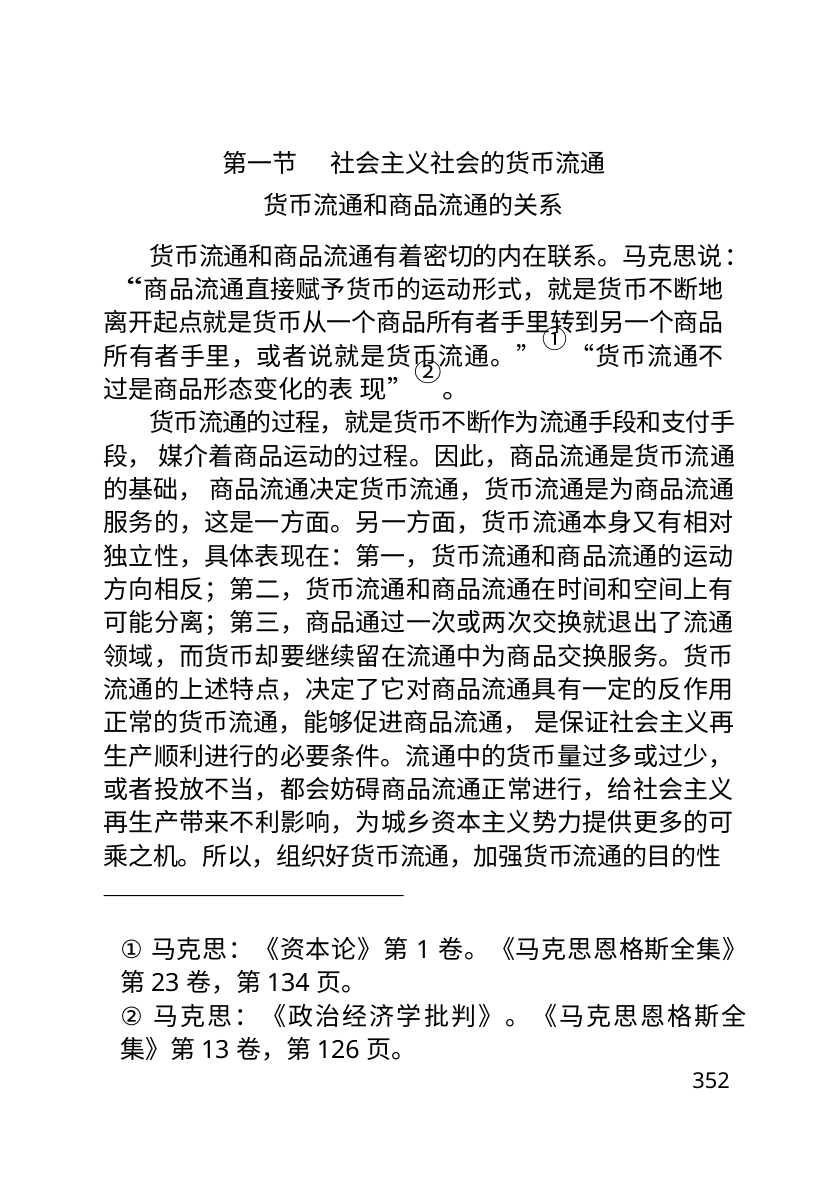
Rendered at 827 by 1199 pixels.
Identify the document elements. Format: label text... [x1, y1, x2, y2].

text 货币流通和商品流通有着密切的内在联系。马克思说：“商品流通直接赋予货币的运动形式，就是货币不断地离开起点就是货币从一个商品所有者手里转到另一个商品所有者手里，或者说就是货币流通。”①“货币流通不过是商品形态变化的表 现”②。 [103, 238, 724, 405]
text ② 马克思：《政治经济学批判》。《马克思恩格斯全集》第 13 卷，第 126 页。 [120, 998, 748, 1065]
text 货币流通的过程，就是货币不断作为流通手段和支付手段， 媒介着商品运动的过程。因此，商品流通是货币流通的基础， 商品流通决定货币流通，货币流通是为商品流通服务的，这是一方面。另一方面，货币流通本身又有相对独立性，具体表现在：第一，货币流通和商品流通的运动方向相反；第二，货币流通和商品流通在时间和空间上有可能分离；第三，商品通过一次或两次交换就退出了流通领域，而货币却要继续留在流通中为商品交换服务。货币流通的上述特点，决定了它对商品流通具有一定的反作用。正常的货币流通，能够促进商品流通， 是保证社会主义再生产顺利进行的必要条件。流通中的货币量过多或过少，或者投放不当，都会妨碍商品流通正常进行，给社会主义再生产带来不利影响，为城乡资本主义势力提供更多的可乘之机。所以，组织好货币流通，加强货币流通的目的性 [103, 405, 735, 872]
text 货币流通和商品流通的关系 [89, 188, 737, 221]
subtitle 第一节 社会主义社会的货币流通 [89, 145, 737, 179]
text ① 马克思：《资本论》第 1 卷。《马克思恩格斯全集》第 23 卷，第 134 页。 [120, 932, 748, 998]
